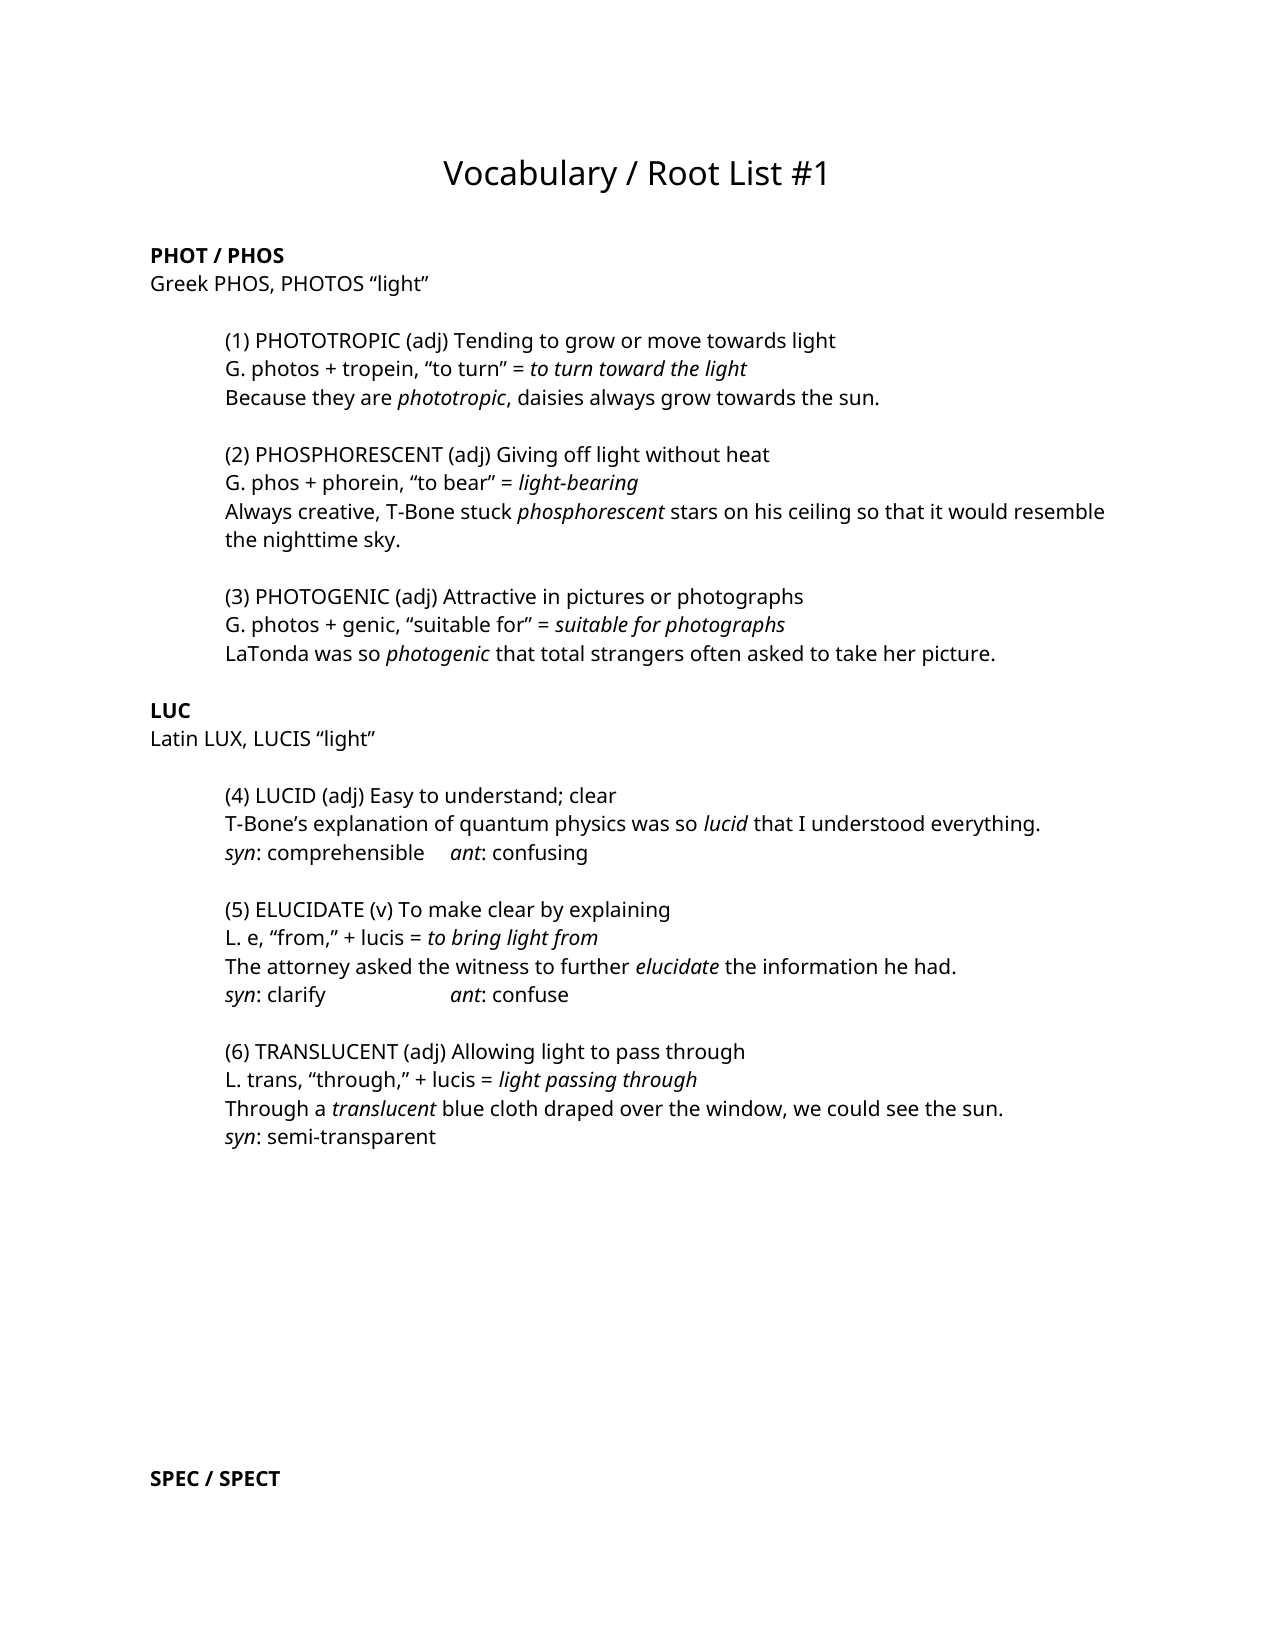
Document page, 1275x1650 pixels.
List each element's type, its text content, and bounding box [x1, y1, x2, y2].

text Through a translucent blue cloth draped over the window, we could see the sun. [150, 1094, 1125, 1122]
text PHOT / PHOS [150, 241, 1125, 269]
text (6) TRANSLUCENT (adj) Allowing light to pass through [150, 1037, 1125, 1066]
text T-Bone’s explanation of quantum physics was so lucid that I understood everything. [150, 809, 1125, 838]
text L. trans, “through,” + lucis = light passing through [150, 1066, 1125, 1094]
text (2) PHOSPHORESCENT (adj) Giving off light without heat [150, 440, 1125, 468]
text G. photos + genic, “suitable for” = suitable for photographs [225, 611, 1125, 639]
text (1) PHOTOTROPIC (adj) Tending to grow or move towards light [150, 326, 1125, 354]
text Because they are phototropic, daisies always grow towards the sun. [150, 383, 1125, 411]
text syn: comprehensible ant: confusing [150, 838, 1125, 866]
text LUC [150, 696, 1125, 724]
text G. phos + phorein, “to bear” = light-bearing [150, 468, 1125, 497]
text Vocabulary / Root List #1 [150, 150, 1125, 195]
text G. photos + tropein, “to turn” = to turn toward the light [150, 354, 1125, 383]
text (4) LUCID (adj) Easy to understand; clear [150, 781, 1125, 809]
text The attorney asked the witness to further elucidate the information he had. [150, 952, 1125, 980]
text Always creative, T-Bone stuck phosphorescent stars on his ceiling so that it would resemble the nighttime sky. [225, 497, 1125, 554]
text L. e, “from,” + lucis = to bring light from [150, 923, 1125, 952]
text (5) ELUCIDATE (v) To make clear by explaining [150, 895, 1125, 923]
text Latin LUX, LUCIS “light” [150, 724, 1125, 753]
text (3) PHOTOGENIC (adj) Attractive in pictures or photographs [225, 582, 1125, 611]
text SPEC / SPECT [150, 1464, 1125, 1492]
text LaTonda was so photogenic that total strangers often asked to take her picture. [225, 639, 1125, 667]
text syn: semi-transparent [150, 1122, 1125, 1151]
text syn: clarify ant: confuse [150, 980, 1125, 1009]
text Greek PHOS, PHOTOS “light” [150, 269, 1125, 298]
